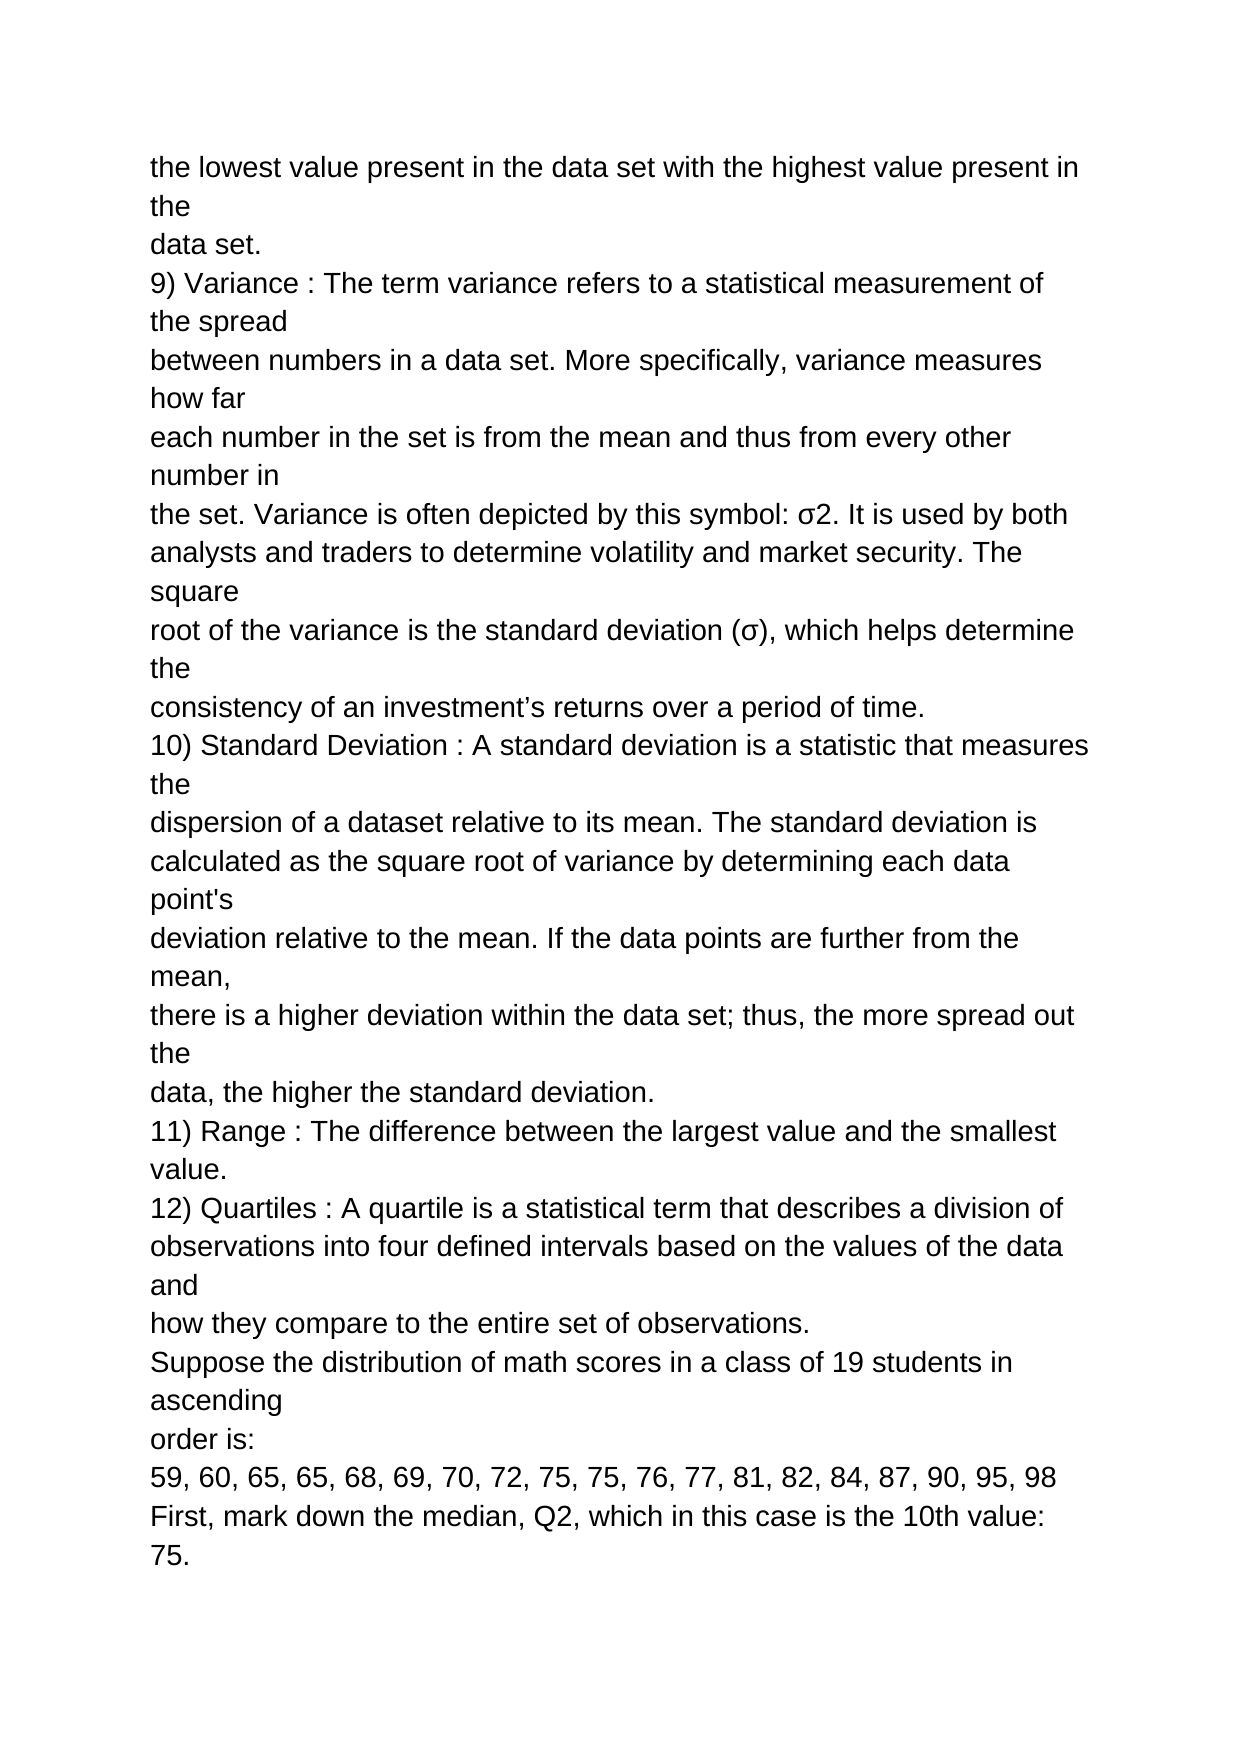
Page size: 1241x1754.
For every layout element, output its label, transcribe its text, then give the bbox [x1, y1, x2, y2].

text First, mark down the median, Q2, which in this case is the 10th value: 75. [150, 1499, 1090, 1571]
text there is a higher deviation within the data set; thus, the more spread out the [150, 998, 1090, 1070]
text the lowest value present in the data set with the highest value present in the [150, 150, 1090, 222]
text observations into four defined intervals based on the values of the data and [150, 1229, 1090, 1301]
text how they compare to the entire set of observations. [150, 1306, 1090, 1340]
text analysts and traders to determine volatility and market security. The square [150, 535, 1090, 607]
text dispersion of a dataset relative to its mean. The standard deviation is [150, 805, 1090, 839]
text calculated as the square root of variance by determining each data point's [150, 844, 1090, 916]
text 59, 60, 65, 65, 68, 69, 70, 72, 75, 75, 76, 77, 81, 82, 84, 87, 90, 95, 98 [150, 1460, 1090, 1494]
text deviation relative to the mean. If the data points are further from the mean, [150, 921, 1090, 993]
text Suppose the distribution of math scores in a class of 19 students in ascending [150, 1345, 1090, 1417]
text consistency of an investment’s returns over a period of time. [150, 689, 1090, 723]
text order is: [150, 1422, 1090, 1455]
text data, the higher the standard deviation. [150, 1075, 1090, 1108]
text between numbers in a data set. More specifically, variance measures how far [150, 343, 1090, 415]
text 11) Range : The difference between the largest value and the smallest value. [150, 1113, 1090, 1186]
text 12) Quartiles : A quartile is a statistical term that describes a division of [150, 1191, 1090, 1224]
text the set. Variance is often depicted by this symbol: σ2. It is used by both [150, 497, 1090, 530]
text data set. [150, 227, 1090, 261]
text 9) Variance : The term variance refers to a statistical measurement of the spread [150, 266, 1090, 338]
text 10) Standard Deviation : A standard deviation is a statistic that measures the [150, 728, 1090, 800]
text each number in the set is from the mean and thus from every other number in [150, 420, 1090, 492]
text root of the variance is the standard deviation (σ), which helps determine the [150, 612, 1090, 684]
